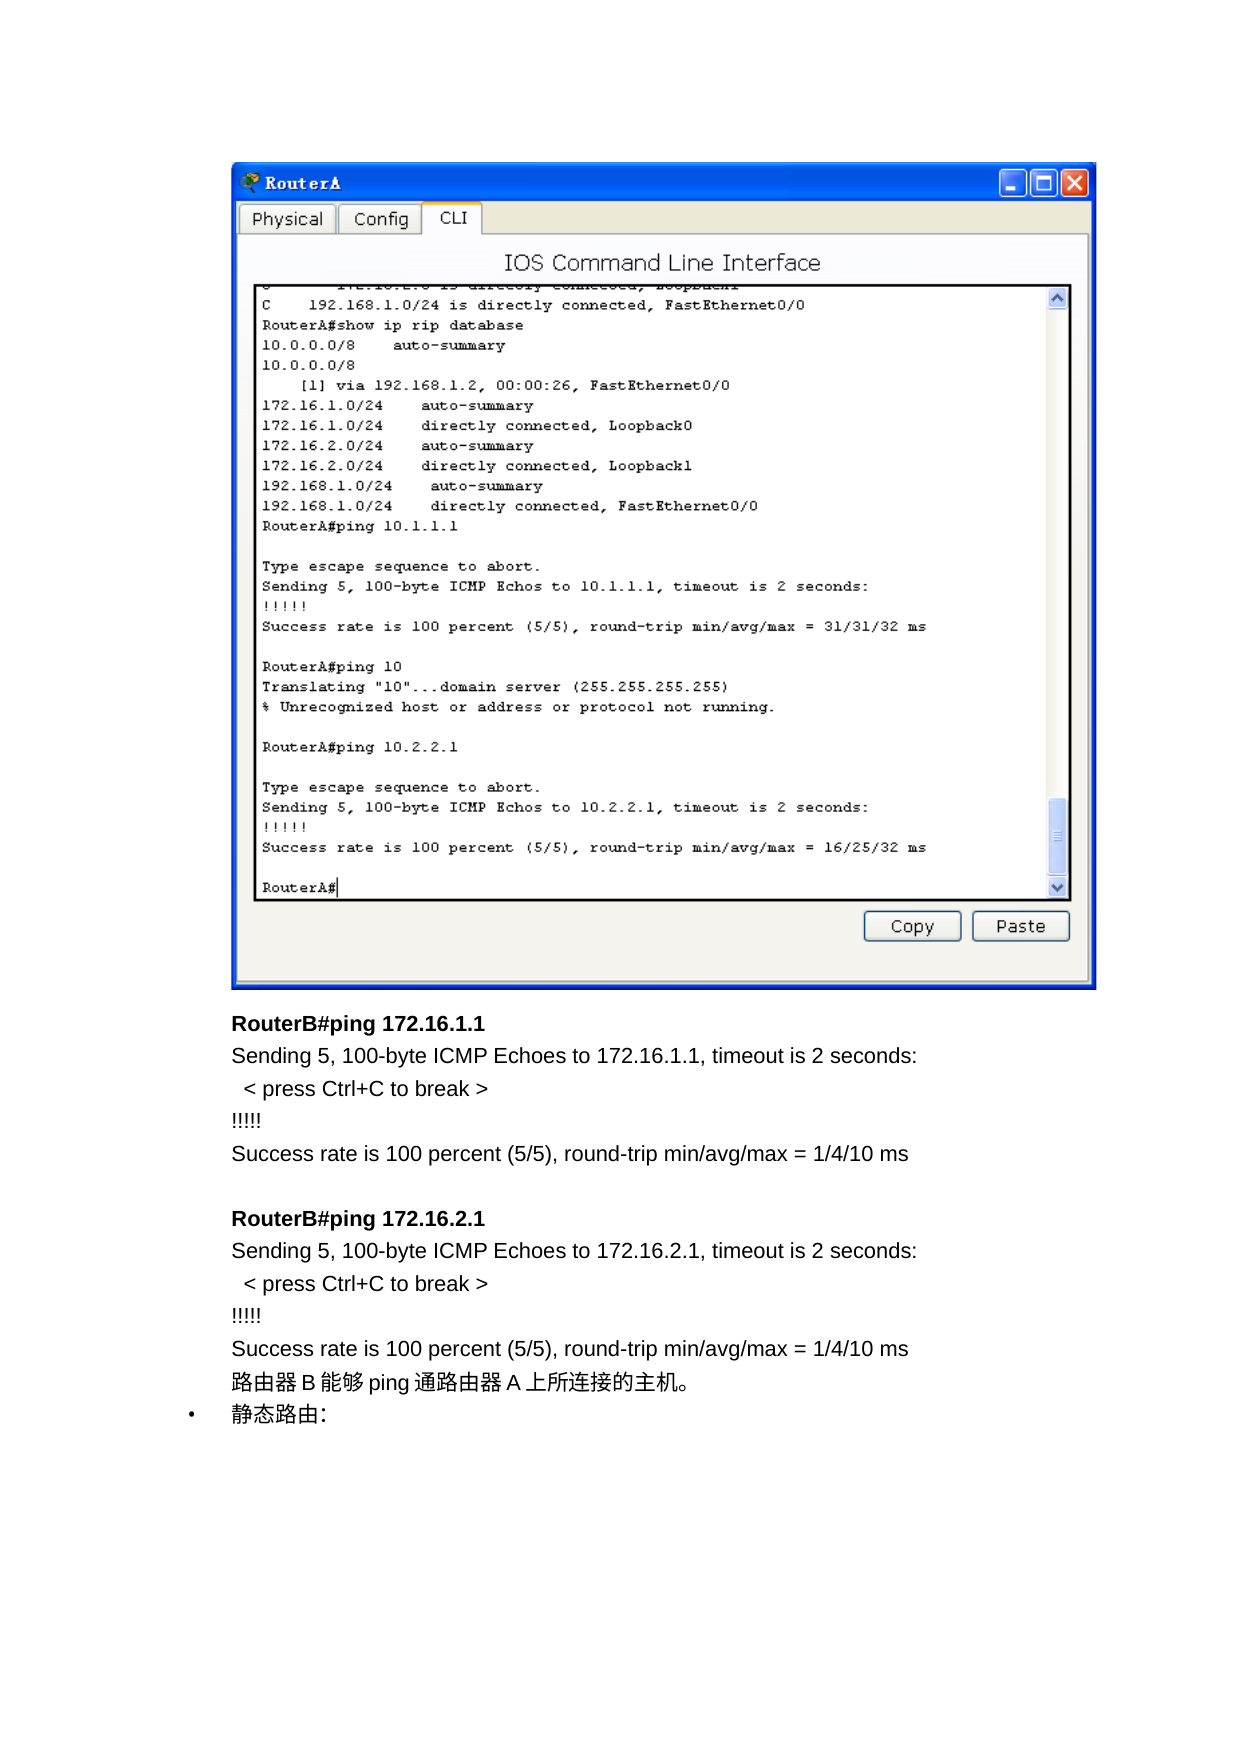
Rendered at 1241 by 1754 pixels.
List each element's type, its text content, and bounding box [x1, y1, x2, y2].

text !!!!! [231, 1104, 1053, 1137]
text Success rate is 100 percent (5/5), round-trip min/avg/max = 1/4/10 ms [231, 1137, 1053, 1169]
text 路由器B能够ping通路由器A上所连接的主机。 [231, 1364, 1053, 1397]
text < press Ctrl+C to break > [231, 1072, 1053, 1104]
picture [231, 162, 1097, 990]
text !!!!! [231, 1299, 1053, 1332]
text Success rate is 100 percent (5/5), round-trip min/avg/max = 1/4/10 ms [231, 1332, 1053, 1364]
list 静态路由： [187, 1397, 1053, 1429]
text < press Ctrl+C to break > [231, 1267, 1053, 1299]
text RouterB#ping 172.16.1.1 [231, 1007, 1053, 1039]
text Sending 5, 100-byte ICMP Echoes to 172.16.2.1, timeout is 2 seconds: [231, 1234, 1053, 1267]
text Sending 5, 100-byte ICMP Echoes to 172.16.1.1, timeout is 2 seconds: [231, 1039, 1053, 1072]
text RouterB#ping 172.16.2.1 [231, 1202, 1053, 1234]
